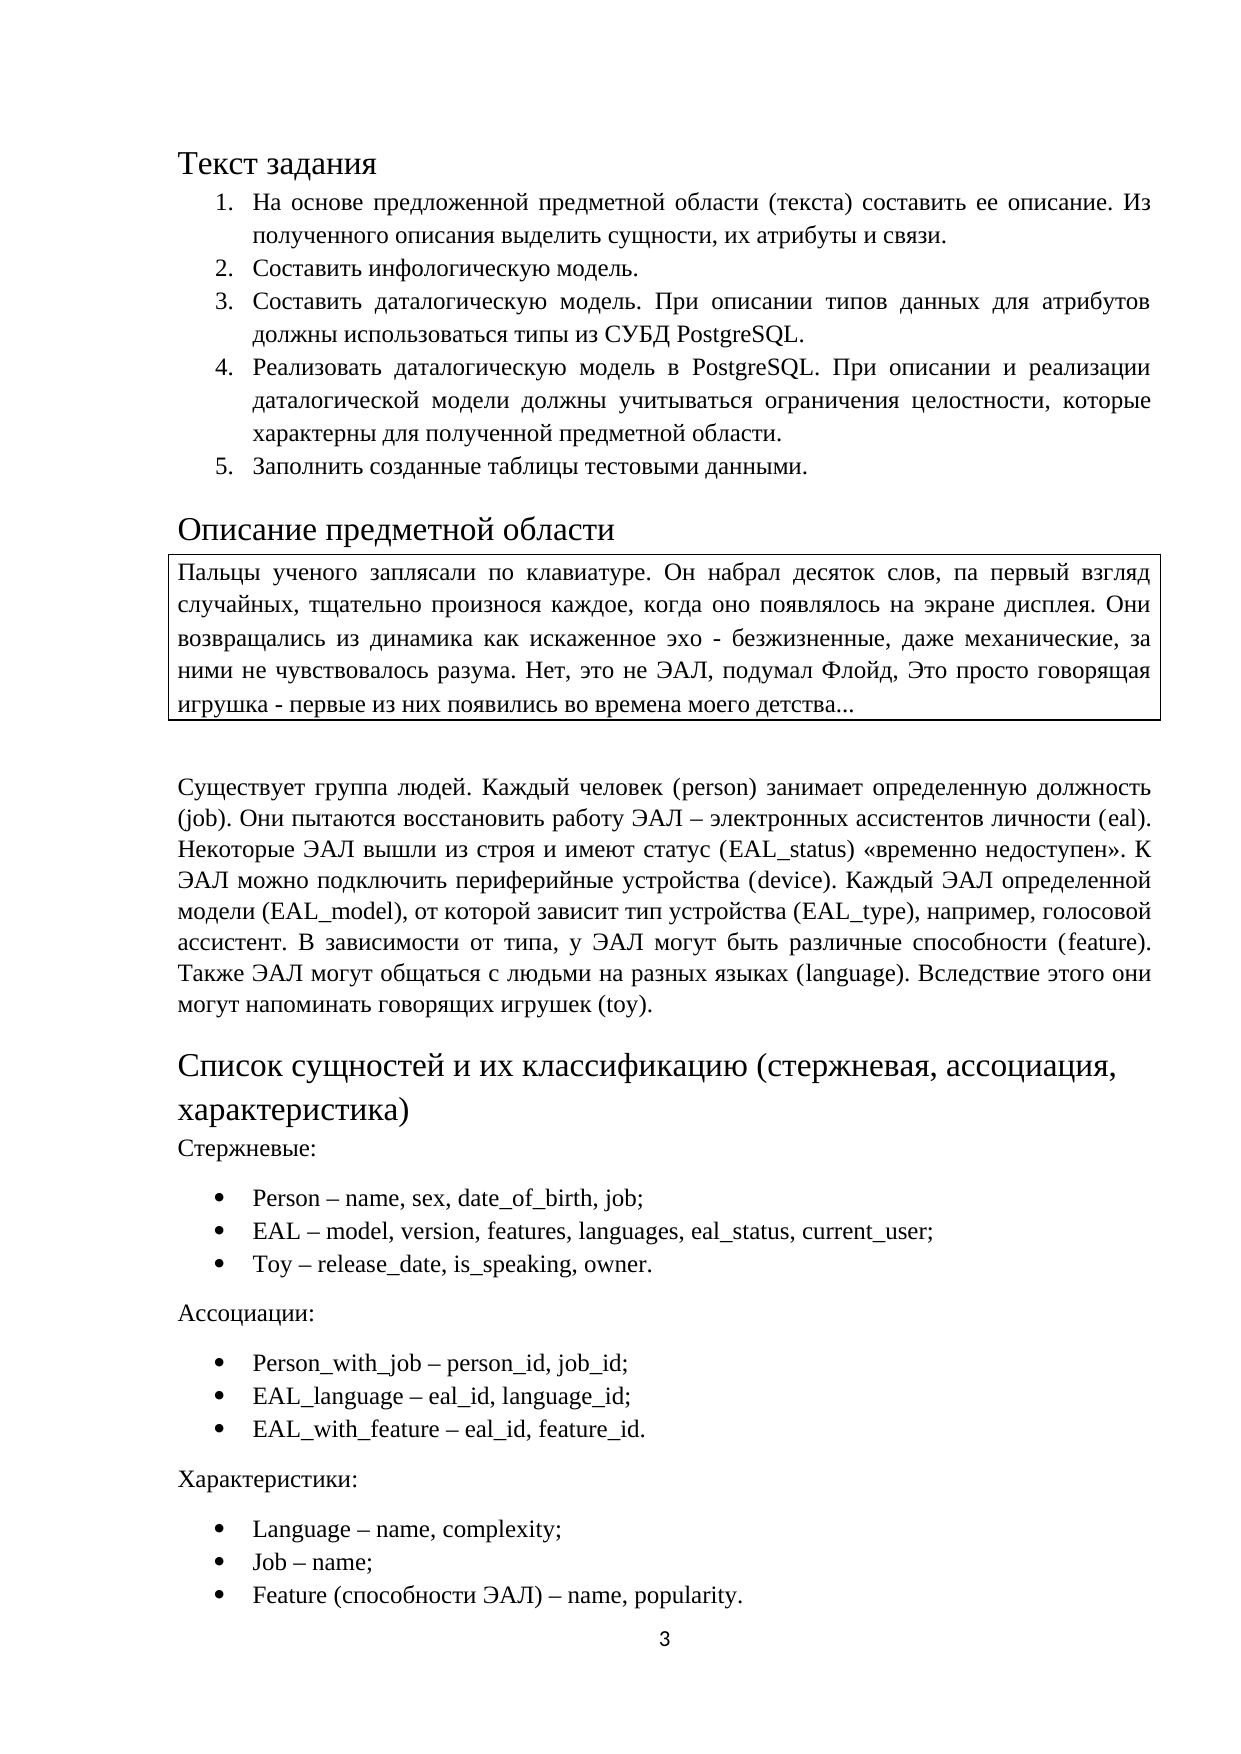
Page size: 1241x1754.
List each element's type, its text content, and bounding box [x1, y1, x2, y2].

list Составить даталогическую модель. При описании типов данных для атрибутов должны использоваться типы из СУБД PostgreSQL. [215, 286, 1152, 348]
subtitle Текст задания [177, 143, 1152, 181]
list На основе предложенной предметной области (текста) составить ее описание. Из полученного описания выделить сущности, их атрибуты и связи. [215, 187, 1152, 249]
list Person – name, sex, date_of_birth, job; [215, 1183, 1152, 1212]
text Стержневые: [177, 1133, 1152, 1162]
text Ассоциации: [177, 1298, 1152, 1327]
list EAL_language – eal_id, language_id; [215, 1381, 1152, 1410]
list Language – name, complexity; [215, 1514, 1152, 1542]
subtitle Список сущностей и их классификацию (стержневая, ассоциация, характеристика) [177, 1045, 1152, 1127]
subtitle Описание предметной области [177, 509, 1152, 548]
list Составить инфологическую модель. [215, 253, 1152, 282]
list Feature (cпособности ЭАЛ) – name, popularity. [215, 1580, 1152, 1608]
list Реализовать даталогическую модель в PostgreSQL. При описании и реализации даталогической модели должны учитываться ограничения целостности, которые характерны для полученной предметной области. [215, 352, 1152, 447]
list Toy – release_date, is_speaking, owner. [215, 1249, 1152, 1278]
list EAL_with_feature – eal_id, feature_id. [215, 1414, 1152, 1443]
list Заполнить созданные таблицы тестовыми данными. [215, 451, 1152, 480]
text Пальцы ученого заплясали по клавиатуре. Он набрал десяток слов, па первый взгляд случайных, тщательно произнося каждое, когда оно появлялось на экране дисплея. Они возвращались из динамика как искаженное эхо - безжизненные, даже механические, за ними не чувствовалось разума. Нет, это не ЭАЛ, подумал Флойд, Это просто говорящая игрушка - первые из них появились во времена моего детства... [169, 555, 1160, 719]
list Person_with_job – person_id, job_id; [215, 1348, 1152, 1377]
list Job – name; [215, 1547, 1152, 1575]
text Существует группа людей. Каждый человек (person) занимает определенную должность (job). Они пытаются восстановить работу ЭАЛ – электронных ассистентов личности (eal). Некоторые ЭАЛ вышли из строя и имеют статус (EAL_status) «временно недоступен». К ЭАЛ можно подключить периферийные устройства (device). Каждый ЭАЛ определенной модели (EAL_model), от которой зависит тип устройства (EAL_type), например, голосовой ассистент. В зависимости от типа, у ЭАЛ могут быть различные способности (feature). Также ЭАЛ могут общаться с людьми на разных языках (language). Вследствие этого они могут напоминать говорящих игрушек (toy). [177, 772, 1152, 1018]
text Характеристики: [177, 1464, 1152, 1493]
list EAL – model, version, features, languages, eal_status, current_user; [215, 1216, 1152, 1244]
